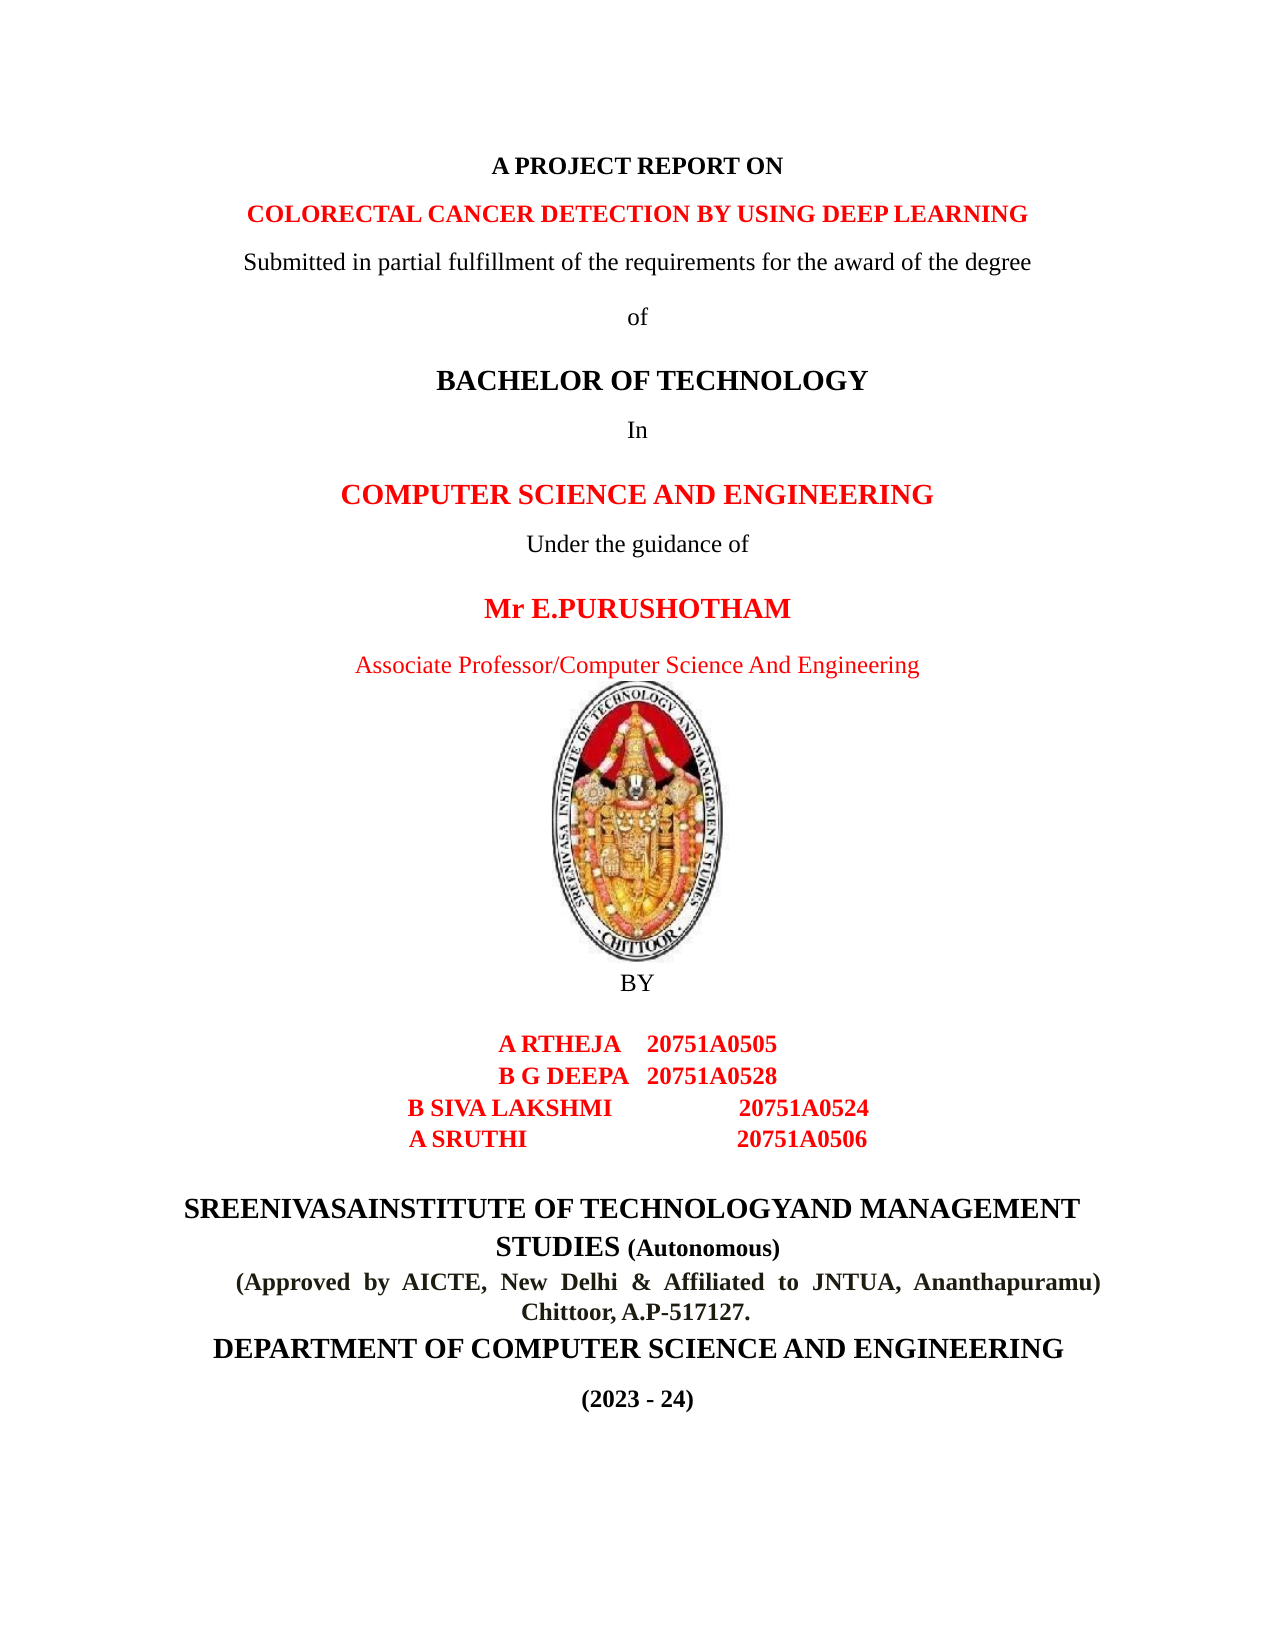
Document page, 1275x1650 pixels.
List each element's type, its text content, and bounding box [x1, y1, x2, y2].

text BACHELOR OF TECHNOLOGY [179, 363, 1125, 397]
picture [551, 681, 730, 963]
text Under the guidance of [150, 529, 1125, 558]
subtitle DEPARTMENT OF COMPUTER SCIENCE AND ENGINEERING [213, 1332, 1125, 1365]
text Submitted in partial fulfillment of the requirements for the award of the degree [150, 247, 1125, 276]
text B SIVA LAKSHMI 20751A0524 [148, 1093, 1125, 1121]
subtitle SREENIVASAINSTITUTE OF TECHNOLOGYAND MANAGEMENT [183, 1191, 1125, 1224]
text Associate Professor/Computer Science And Engineering [149, 650, 1125, 679]
list RTHEJA 20751A0505 [150, 1029, 1125, 1058]
text (2023 - 24) [192, 1384, 1083, 1413]
text In [150, 415, 1125, 444]
text A SRUTHI 20751A0506 [148, 1124, 1125, 1153]
text COMPUTER SCIENCE AND ENGINEERING [149, 477, 1125, 511]
text BY [150, 968, 1125, 996]
subtitle Mr E.PURUSHOTHAM [149, 591, 1125, 625]
text COLORECTAL CANCER DETECTION BY USING DEEP LEARNING [150, 199, 1125, 228]
text of [150, 302, 1125, 330]
text (Approved by AICTE, New Delhi & Affiliated to JNTUA, Ananthapuramu) Chittoor, A.P-517127. [236, 1267, 1102, 1326]
subtitle STUDIES (Autonomous) [192, 1229, 1084, 1263]
list G DEEPA 20751A0528 [150, 1061, 1125, 1090]
subtitle A PROJECT REPORT ON [192, 151, 1083, 179]
